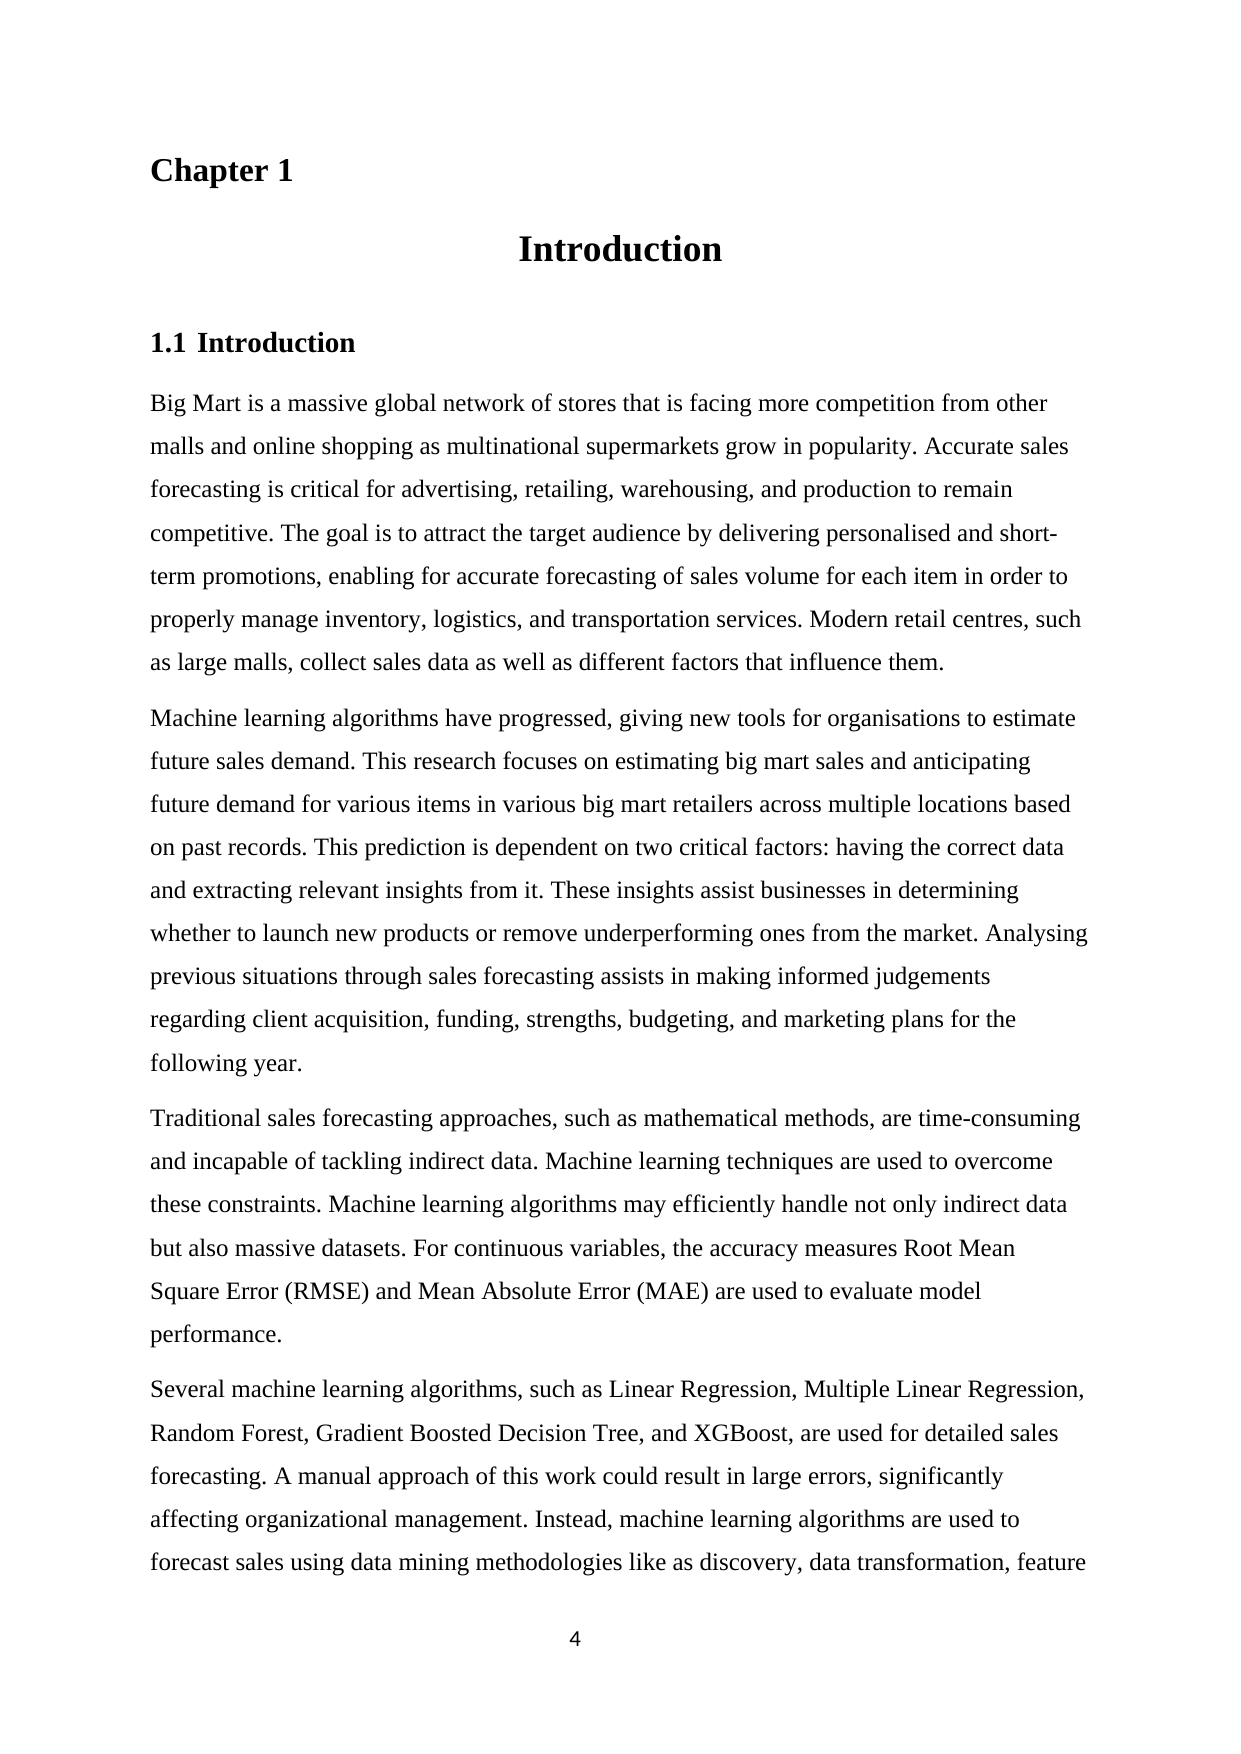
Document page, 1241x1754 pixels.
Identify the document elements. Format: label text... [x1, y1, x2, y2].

text Big Mart is a massive global network of stores that is facing more competition from other malls and online shopping as multinational supermarkets grow in popularity. Accurate sales forecasting is critical for advertising, retailing, warehousing, and production to remain competitive. The goal is to attract the target audience by delivering personalised and short-term promotions, enabling for accurate forecasting of sales volume for each item in order to properly manage inventory, logistics, and transportation services. Modern retail centres, such as large malls, collect sales data as well as different factors that influence them. [150, 388, 1090, 676]
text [150, 1374, 1090, 1576]
list Introduction [150, 325, 1090, 359]
text Introduction [150, 227, 1090, 270]
text Chapter 1 [150, 150, 1090, 188]
text Machine learning algorithms have progressed, giving new tools for organisations to estimate future sales demand. This research focuses on estimating big mart sales and anticipating future demand for various items in various big mart retailers across multiple locations based on past records. This prediction is dependent on two critical factors: having the correct data and extracting relevant insights from it. These insights assist businesses in determining whether to launch new products or remove underperforming ones from the market. Analysing previous situations through sales forecasting assists in making informed judgements regarding client acquisition, funding, strengths, budgeting, and marketing plans for the following year. [150, 703, 1090, 1076]
text Traditional sales forecasting approaches, such as mathematical methods, are time-consuming and incapable of tackling indirect data. Machine learning techniques are used to overcome these constraints. Machine learning algorithms may efficiently handle not only indirect data but also massive datasets. For continuous variables, the accuracy measures Root Mean Square Error (RMSE) and Mean Absolute Error (MAE) are used to evaluate model performance. [150, 1103, 1090, 1348]
